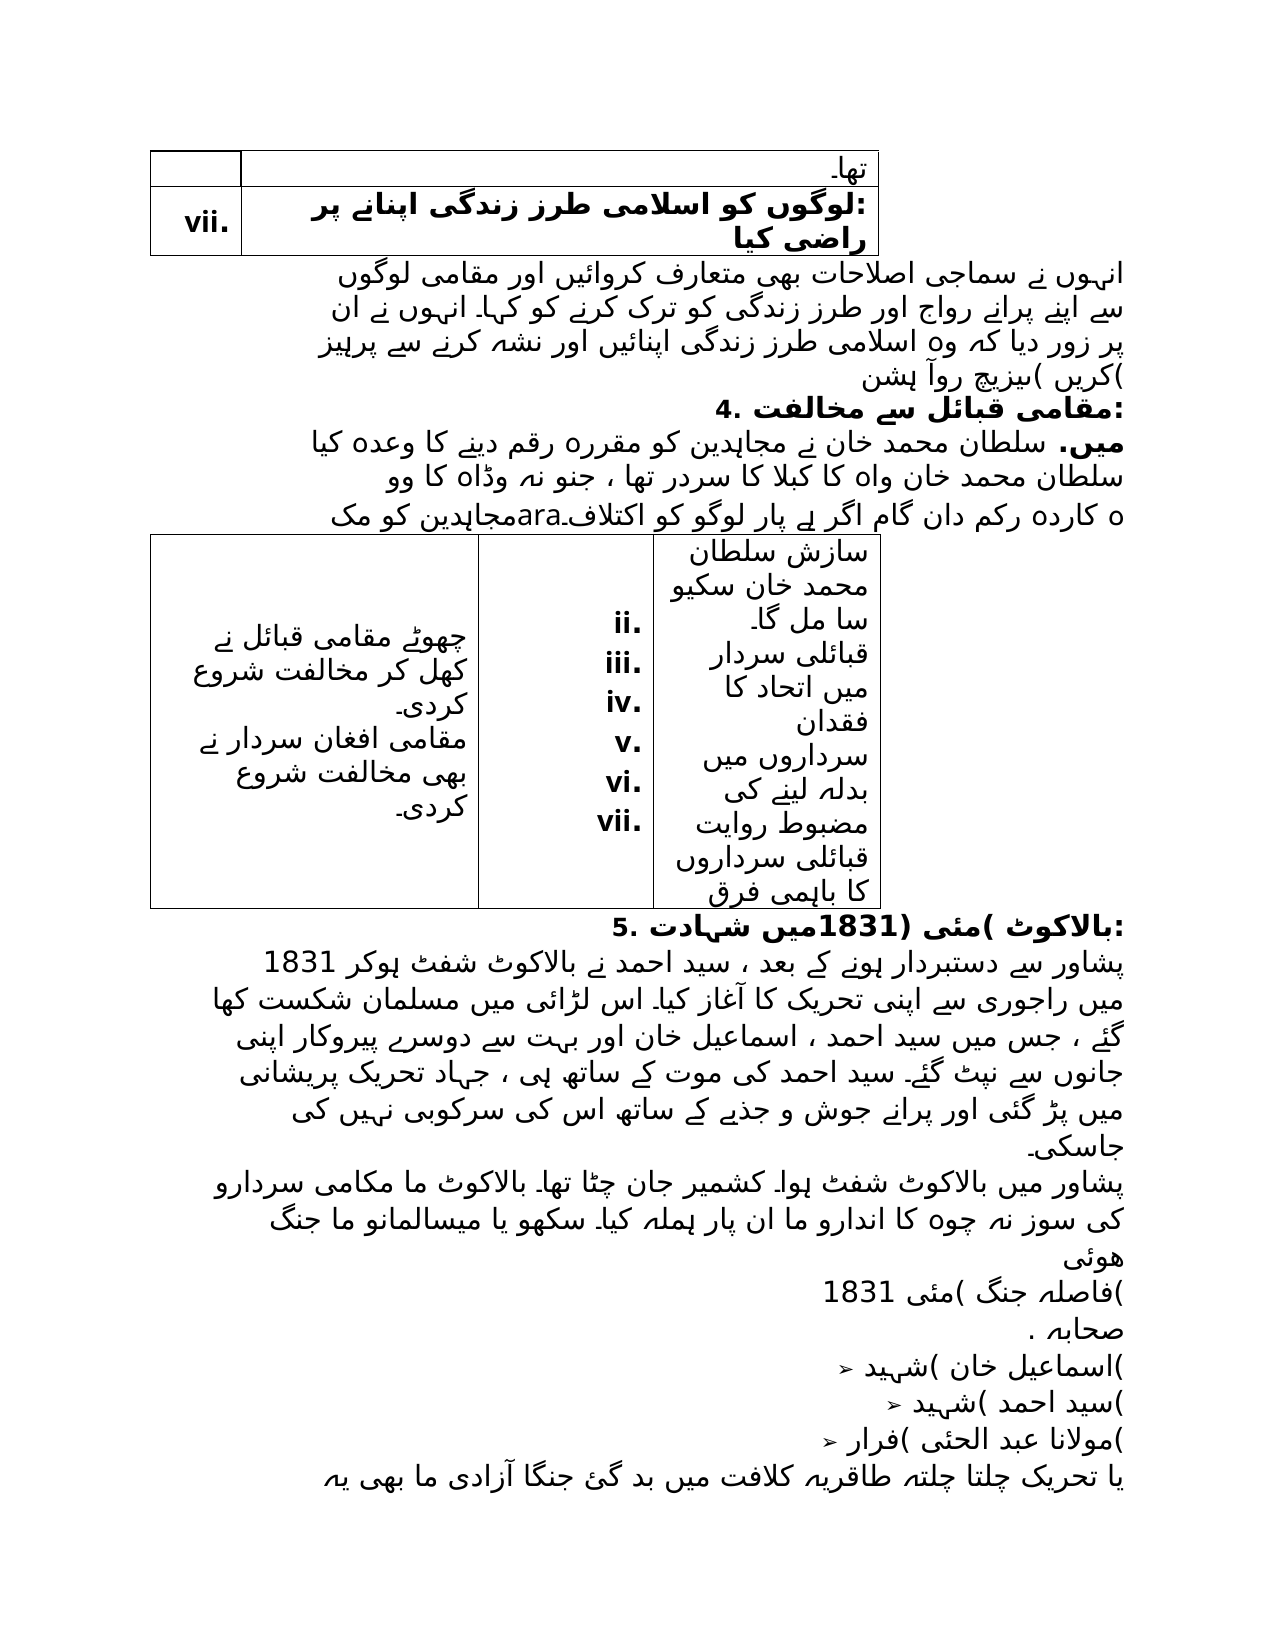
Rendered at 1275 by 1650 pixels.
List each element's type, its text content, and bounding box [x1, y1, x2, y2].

text انہوں نے سماجی اصلاحات بھی متعارف کروائیں اور مقامی لوگوں سے اپنے پرانے رواج اور طرز زندگی کو ترک کرنے کو کہا۔ انہوں نے ان پر زور دیا کہ وہ اسلامی طرز زندگی اپنائیں اور نشہ کرنے سے پرہیز )کریں )ىیزیچ روآ ہشن :مقامی قبائل سے مخالفت .4 میں. سلطان محمد خان نے مجاہدین کو مقررہ رقم دینے کا وعدہ کیا سلطان محمد خان واہ کا کبلا کا سردر تھا ، جنو نہ وڈاہ کا وو ہ کاردہ رکم دان گام اگر ہے پار لوگو کو اکتلاف۔araمجاہدین کو مک [150, 256, 1125, 533]
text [150, 909, 1125, 1493]
table_header .ii .iii .iv .v .vi .vii [479, 535, 653, 908]
table_cell :لوگوں کو اسلامی طرز زندگی اپنانے پر راضی کیا [242, 187, 878, 255]
table_cell [151, 152, 240, 186]
table_cell .vii [151, 187, 241, 255]
table_header چھوٹے مقامی قبائل نے کھل کر مخالفت شروع کردی۔ مقامی افغان سردار نے بھی مخالفت شروع کردی۔ [151, 535, 478, 908]
table_header سازش سلطان محمد خان سکیو سا مل گا۔ قبائلی سردار میں اتحاد کا فقدان سرداروں میں بدلہ لینے کی مضبوط روایت قبائلی سرداروں کا باہمی فرق [654, 535, 880, 908]
table_cell تھا۔ [242, 151, 878, 186]
